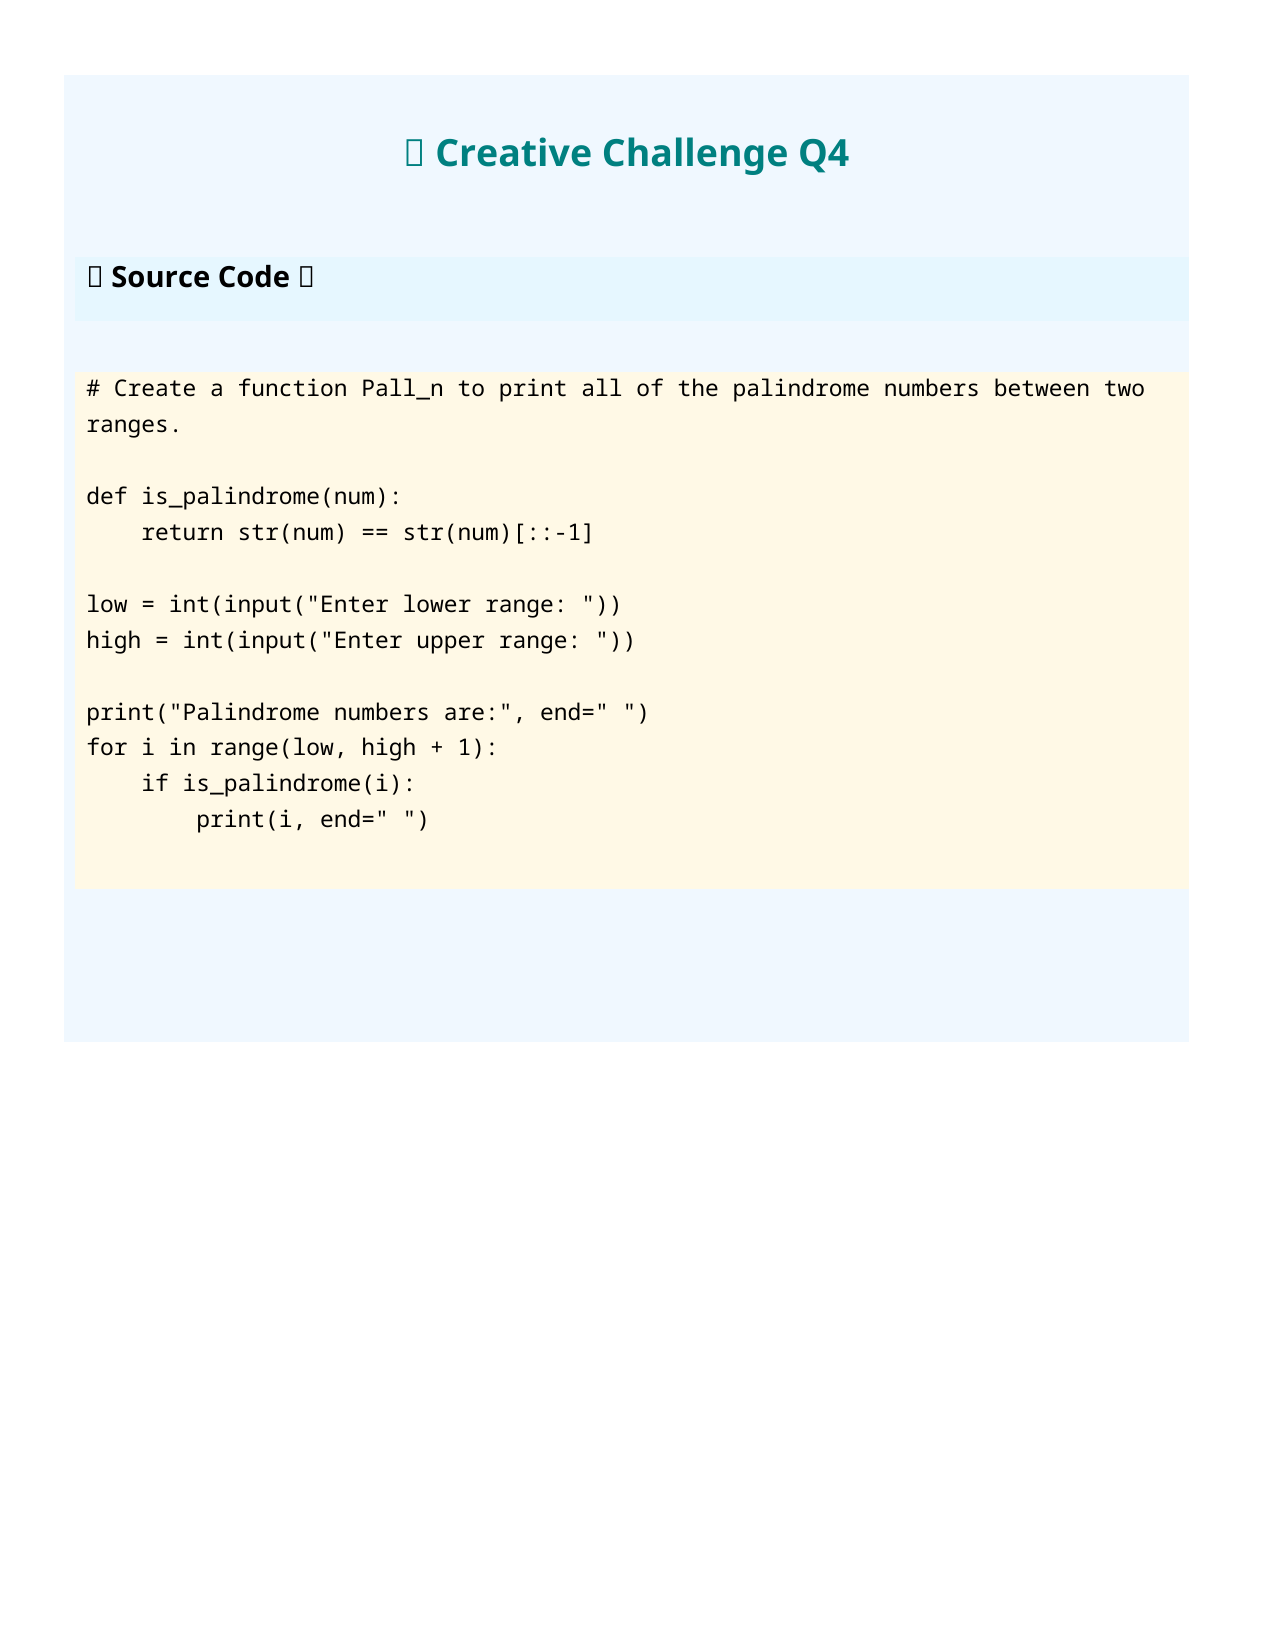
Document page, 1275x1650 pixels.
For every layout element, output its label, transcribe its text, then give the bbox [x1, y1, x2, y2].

table_header 🎨 Creative Challenge Q4 [64, 75, 1189, 1042]
